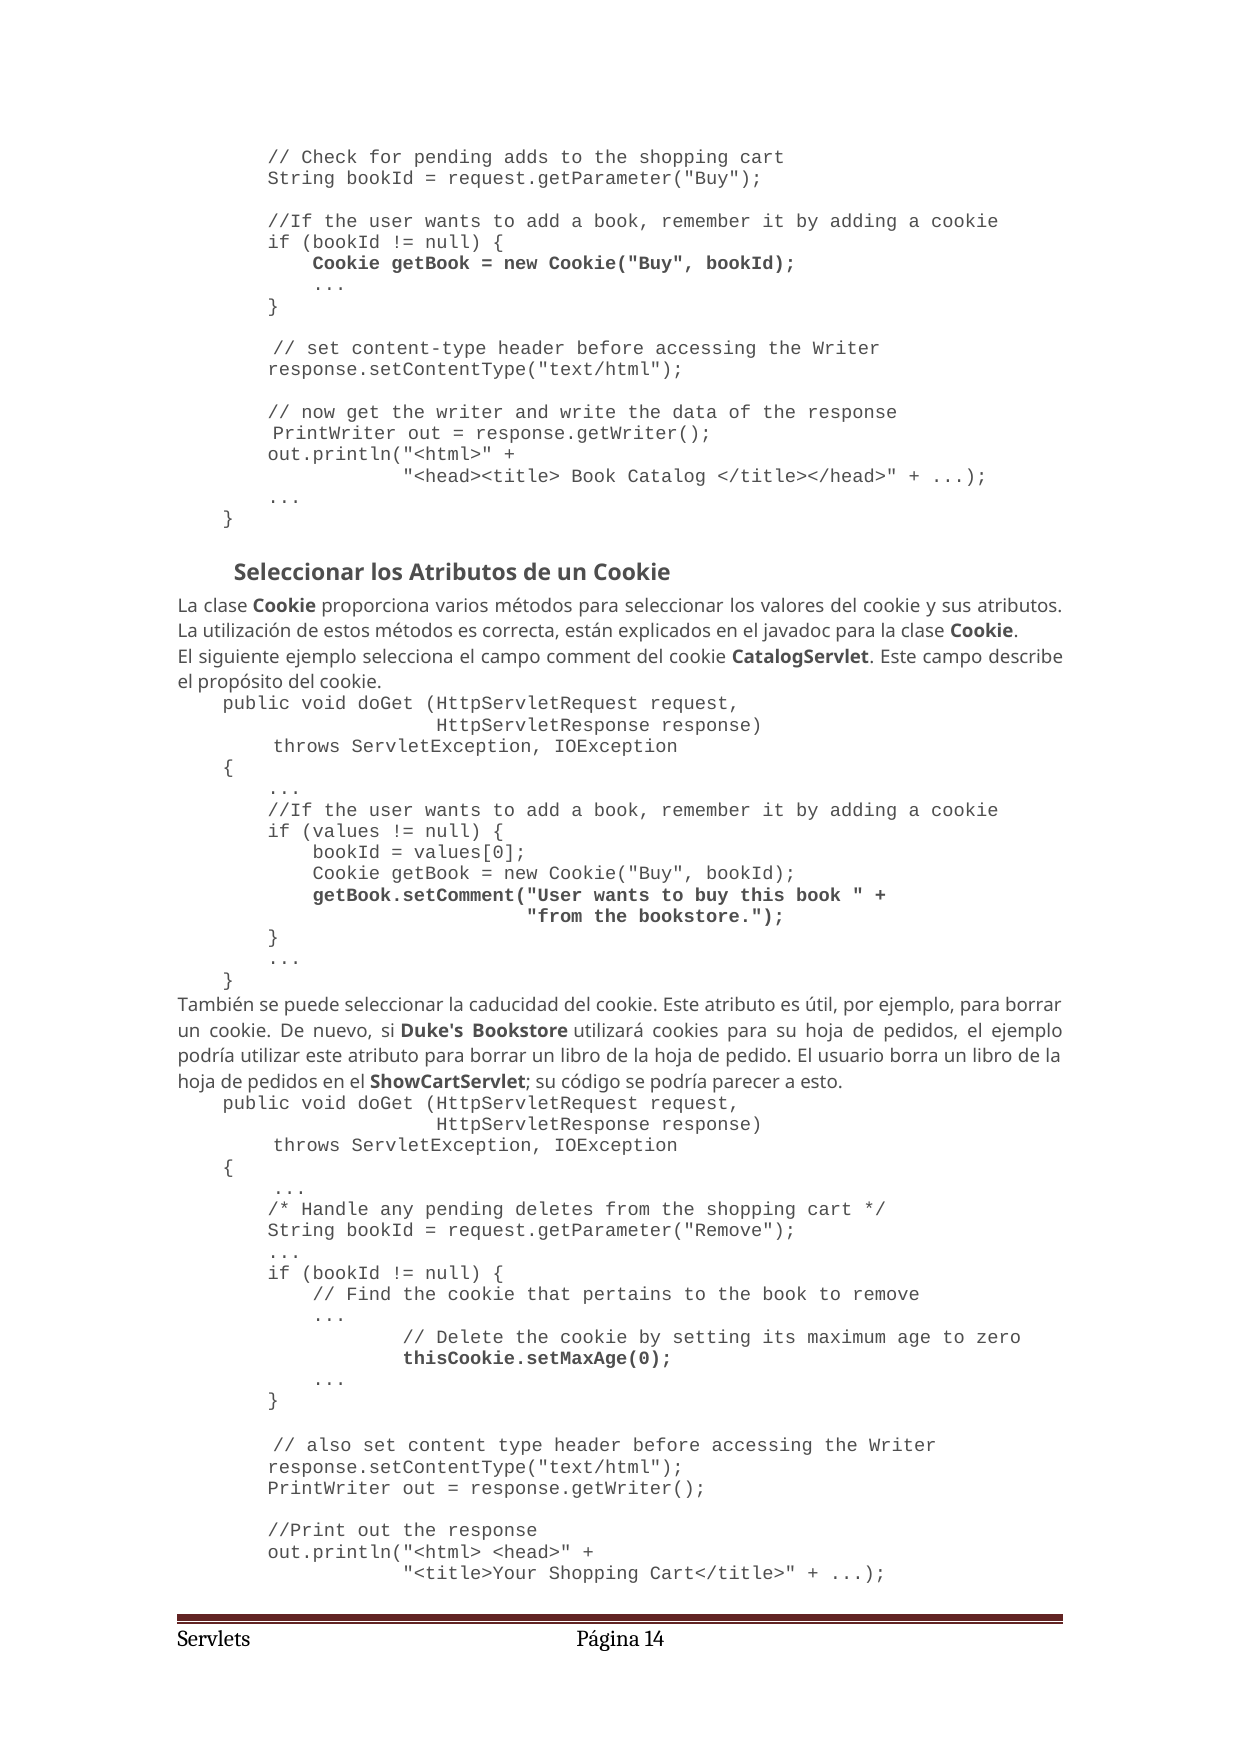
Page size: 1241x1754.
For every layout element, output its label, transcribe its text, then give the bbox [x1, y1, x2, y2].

text if (bookId != null) { [177, 233, 1063, 254]
text } [177, 1391, 1063, 1412]
text thisCookie.setMaxAge(0); [177, 1349, 1063, 1370]
text ... [177, 1179, 1063, 1200]
text String bookId = request.getParameter("Remove"); [177, 1221, 1063, 1242]
text { [177, 1157, 1063, 1179]
text Cookie getBook = new Cookie("Buy", bookId); [177, 254, 1063, 275]
text // Find the cookie that pertains to the book to remove [177, 1285, 1063, 1306]
text getBook.setComment("User wants to buy this book " + [177, 885, 1063, 907]
text } [177, 970, 1063, 992]
text //If the user wants to add a book, remember it by adding a cookie [177, 211, 1063, 233]
text // Check for pending adds to the shopping cart [177, 148, 1063, 169]
text ... [177, 1242, 1063, 1264]
text public void doGet (HttpServletRequest request, [177, 694, 1063, 715]
text "from the bookstore."); [177, 907, 1063, 928]
text throws ServletException, IOException [177, 737, 1063, 758]
text } [177, 928, 1063, 949]
text ... [177, 779, 1063, 800]
text ... [177, 275, 1063, 296]
text throws ServletException, IOException [177, 1136, 1063, 1157]
text // also set content type header before accessing the Writer [177, 1436, 1063, 1457]
text "<title>Your Shopping Cart</title>" + ...); [177, 1564, 1063, 1585]
text } [177, 296, 1063, 318]
text ... [177, 488, 1063, 509]
text La clase Cookie proporciona varios métodos para seleccionar los valores del cookie y sus atributos. La utilización de estos métodos es correcta, están explicados en el javadoc para la clase Cookie. [177, 592, 1063, 643]
text //Print out the response [177, 1521, 1063, 1542]
text PrintWriter out = response.getWriter(); [177, 1479, 1063, 1500]
text String bookId = request.getParameter("Buy"); [177, 169, 1063, 190]
subtitle Seleccionar los Atributos de un Cookie [177, 530, 1063, 587]
text response.setContentType("text/html"); [177, 360, 1063, 381]
text HttpServletResponse response) [177, 715, 1063, 737]
text // set content-type header before accessing the Writer [177, 339, 1063, 360]
text if (bookId != null) { [177, 1264, 1063, 1285]
text response.setContentType("text/html"); [177, 1457, 1063, 1479]
text } [177, 509, 1063, 530]
text ... [177, 1306, 1063, 1327]
text HttpServletResponse response) [177, 1115, 1063, 1136]
text // now get the writer and write the data of the response [177, 403, 1063, 424]
text "<head><title> Book Catalog </title></head>" + ...); [177, 466, 1063, 488]
text bookId = values[0]; [177, 843, 1063, 864]
text out.println("<html>" + [177, 445, 1063, 466]
text if (values != null) { [177, 822, 1063, 843]
text //If the user wants to add a book, remember it by adding a cookie [177, 800, 1063, 822]
text // Delete the cookie by setting its maximum age to zero [177, 1327, 1063, 1349]
text out.println("<html> <head>" + [177, 1542, 1063, 1564]
text El siguiente ejemplo selecciona el campo comment del cookie CatalogServlet. Este campo describe el propósito del cookie. [177, 643, 1063, 694]
text /* Handle any pending deletes from the shopping cart */ [177, 1200, 1063, 1221]
text PrintWriter out = response.getWriter(); [177, 424, 1063, 445]
text ... [177, 1370, 1063, 1391]
text También se puede seleccionar la caducidad del cookie. Este atributo es útil, por ejemplo, para borrar un cookie. De nuevo, si Duke's Bookstore utilizará cookies para su hoja de pedidos, el ejemplo podría utilizar este atributo para borrar un libro de la hoja de pedido. El usuario borra un libro de la hoja de pedidos en el ShowCartServlet; su código se podría parecer a esto. [177, 992, 1063, 1094]
text { [177, 758, 1063, 779]
text Cookie getBook = new Cookie("Buy", bookId); [177, 864, 1063, 885]
text ... [177, 949, 1063, 970]
text public void doGet (HttpServletRequest request, [177, 1094, 1063, 1115]
